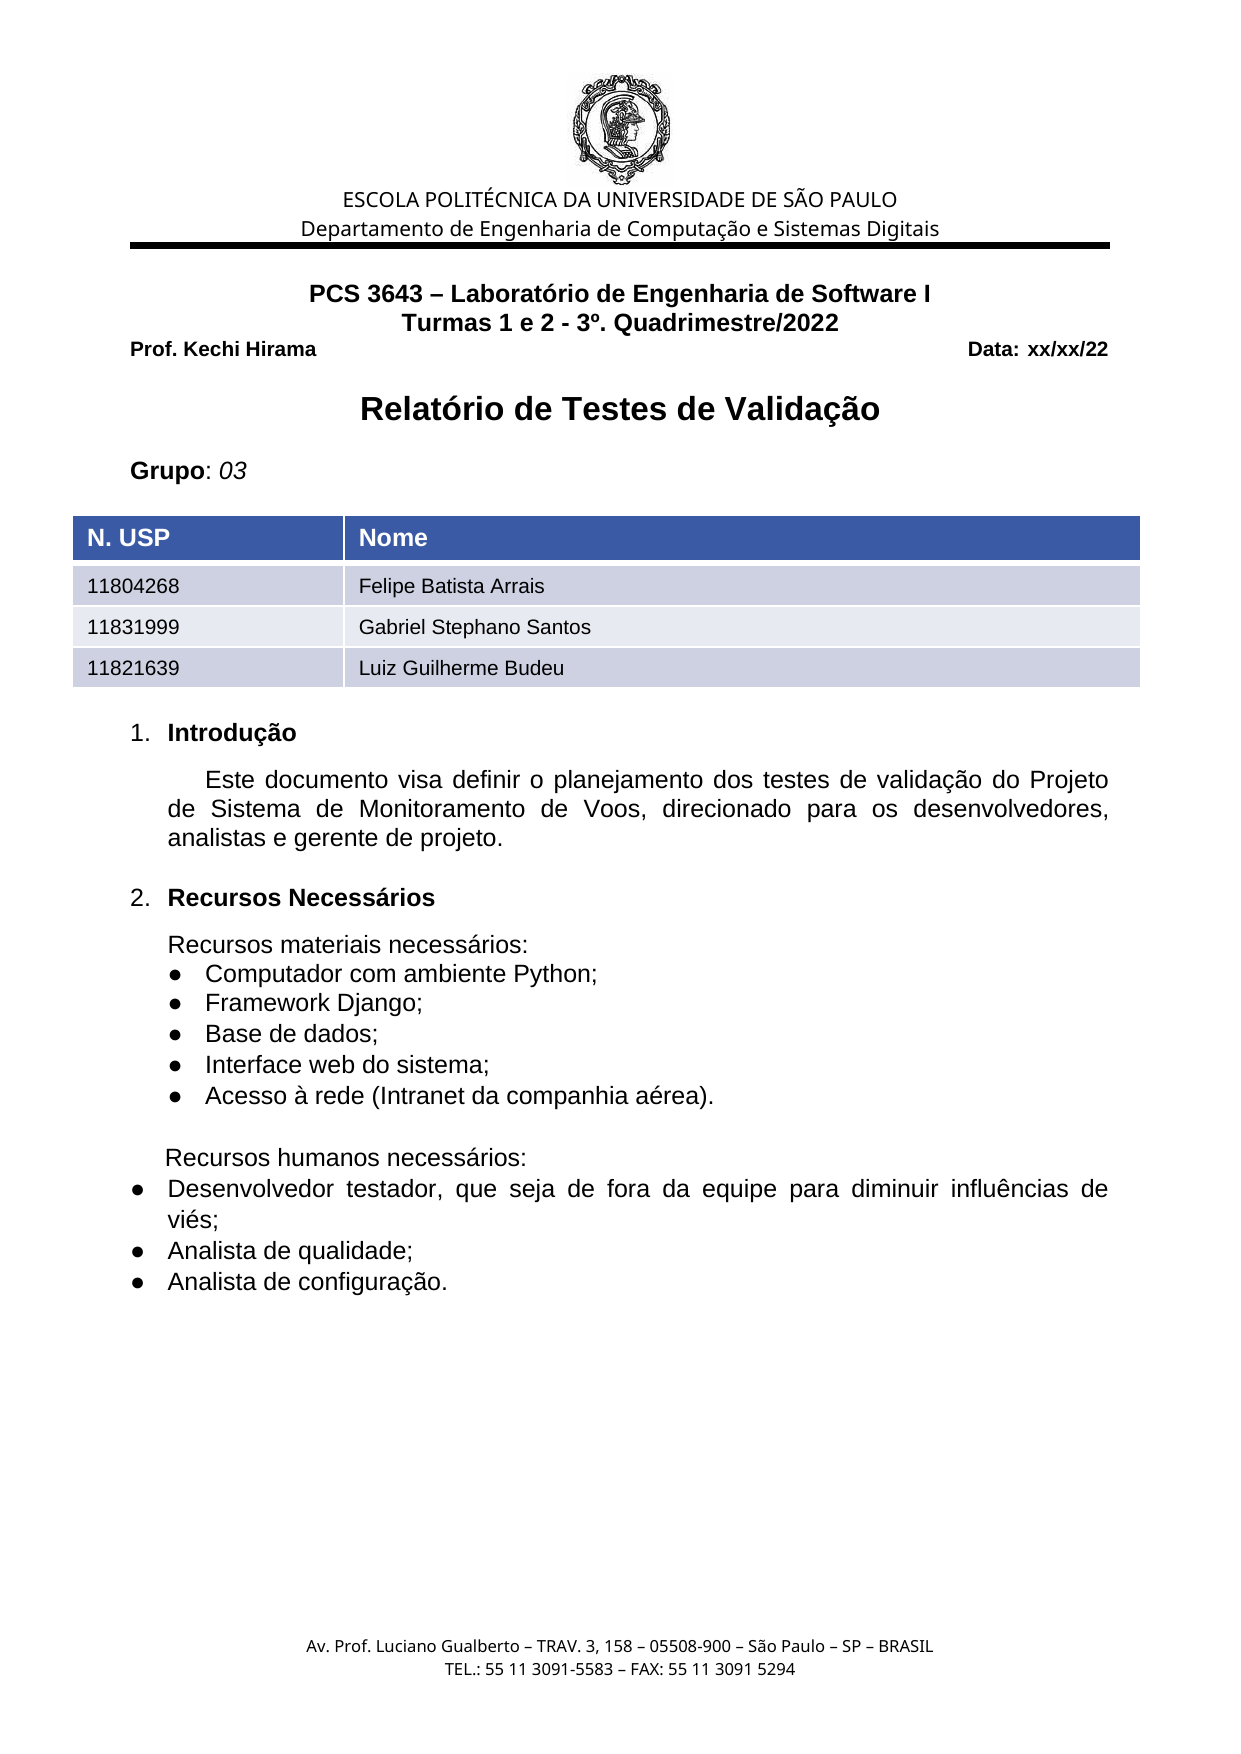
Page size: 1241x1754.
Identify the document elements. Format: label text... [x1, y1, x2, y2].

list Analista de configuração. [130, 1267, 1110, 1296]
table_cell 11831999 [73, 607, 343, 646]
list Computador com ambiente Python; [167, 959, 1110, 988]
text Recursos humanos necessários: [130, 1143, 1110, 1172]
list Desenvolvedor testador, que seja de fora da equipe para diminuir influências de viés; [130, 1174, 1110, 1234]
text Grupo: 03 [130, 456, 1110, 485]
table_cell 11821639 [73, 648, 343, 687]
text PCS 3643 – Laboratório de Engenharia de Software I [130, 279, 1110, 308]
text Recursos materiais necessários: [167, 931, 1110, 959]
list Acesso à rede (Intranet da companhia aérea). [167, 1081, 1110, 1110]
text Prof. Kechi Hirama Data: xx/xx/22 [130, 336, 1110, 360]
text Turmas 1 e 2 - 3º. Quadrimestre/2022 [130, 308, 1110, 336]
table_cell Felipe Batista Arrais [345, 566, 1140, 605]
table_header N. USP [73, 516, 343, 560]
picture [567, 73, 674, 186]
list Introdução [130, 718, 1110, 747]
list Framework Django; [167, 988, 1110, 1017]
list Recursos Necessários [130, 883, 1110, 912]
list Interface web do sistema; [167, 1050, 1110, 1079]
text Este documento visa definir o planejamento dos testes de validação do Projeto de Sistema de Monitoramento de Voos, direcionado para os desenvolvedores, analistas e gerente de projeto. [167, 766, 1110, 852]
text Relatório de Testes de Validação [130, 389, 1110, 428]
table_cell 11804268 [73, 566, 343, 605]
table_cell Gabriel Stephano Santos [345, 607, 1140, 646]
table_header Nome [345, 516, 1140, 560]
table_cell Luiz Guilherme Budeu [345, 648, 1140, 687]
list Analista de qualidade; [130, 1236, 1110, 1265]
list Base de dados; [167, 1019, 1110, 1048]
